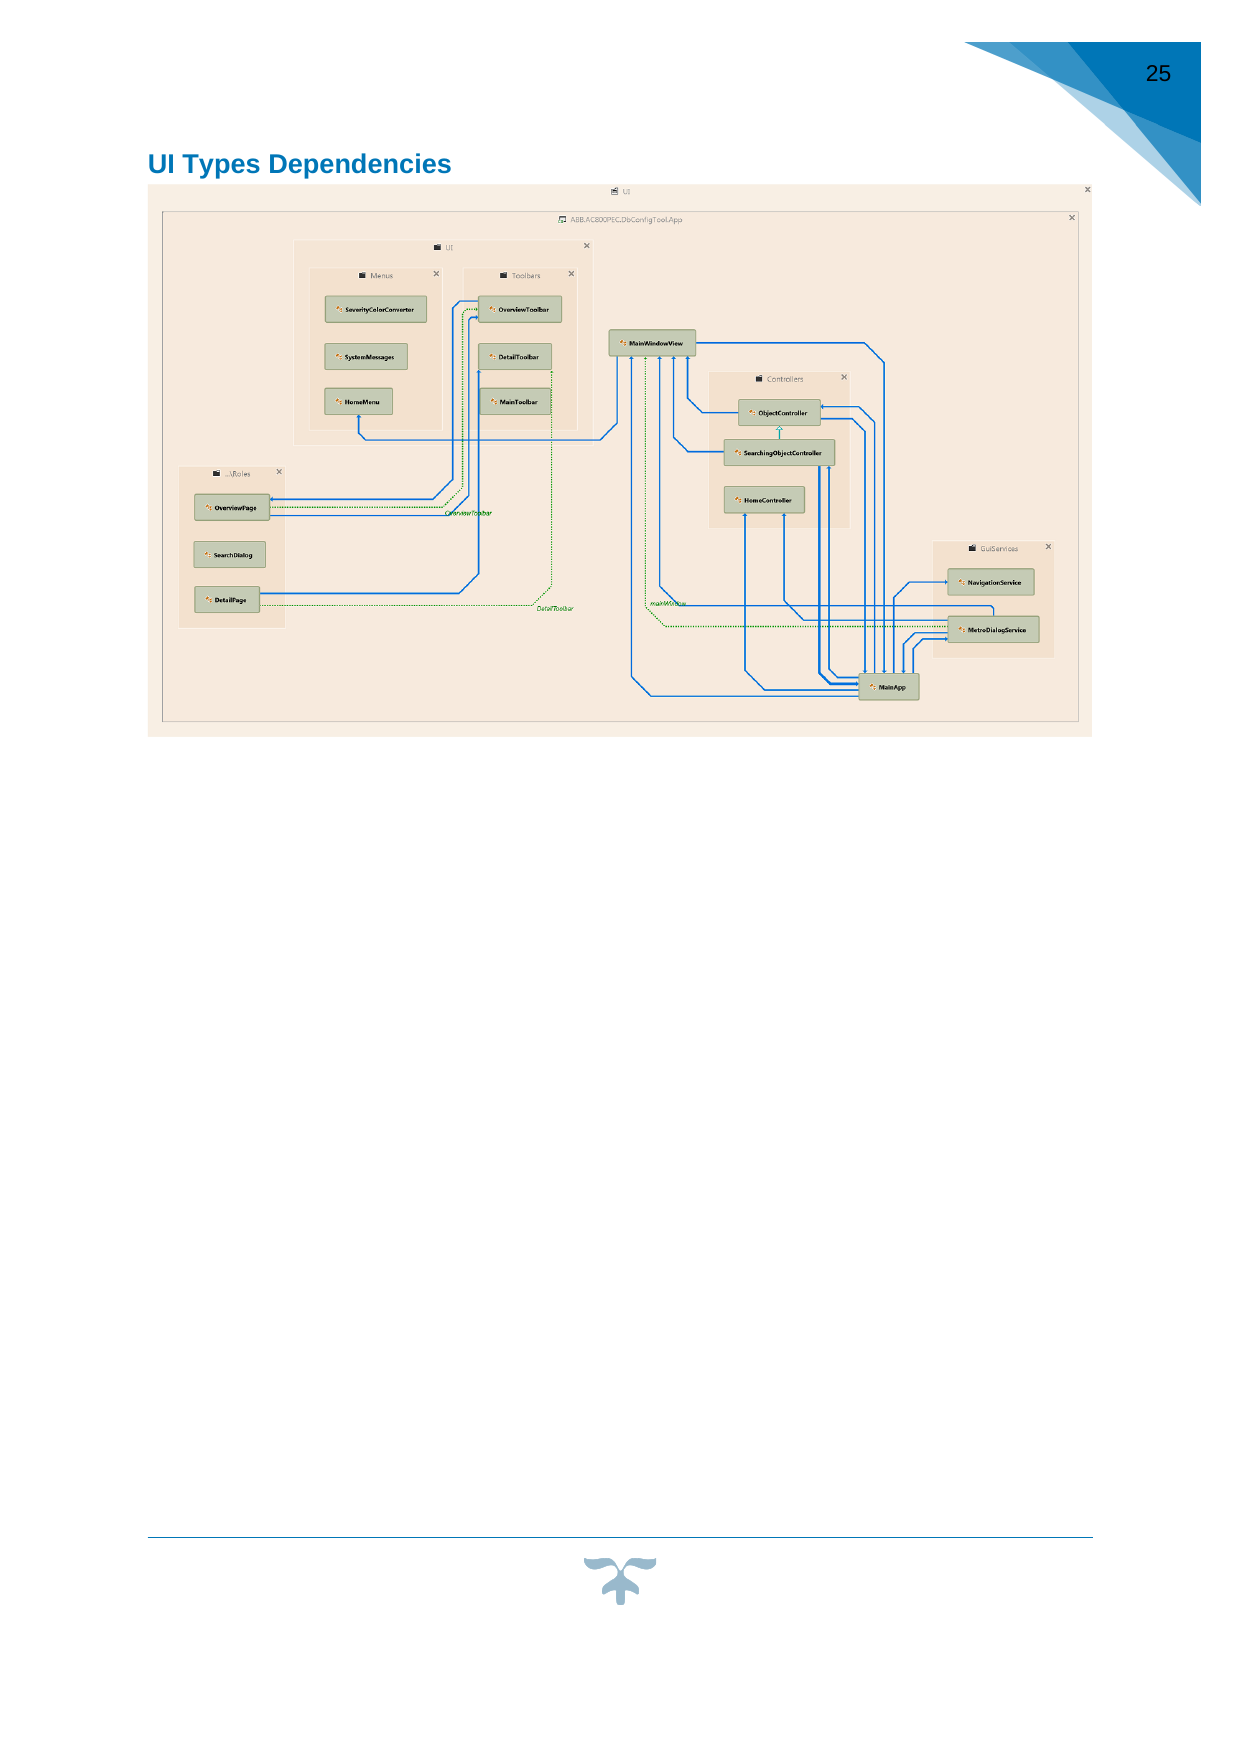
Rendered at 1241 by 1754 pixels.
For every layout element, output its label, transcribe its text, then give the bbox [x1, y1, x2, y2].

picture [147, 42, 1201, 743]
subtitle UI Types Dependencies [148, 148, 1093, 179]
